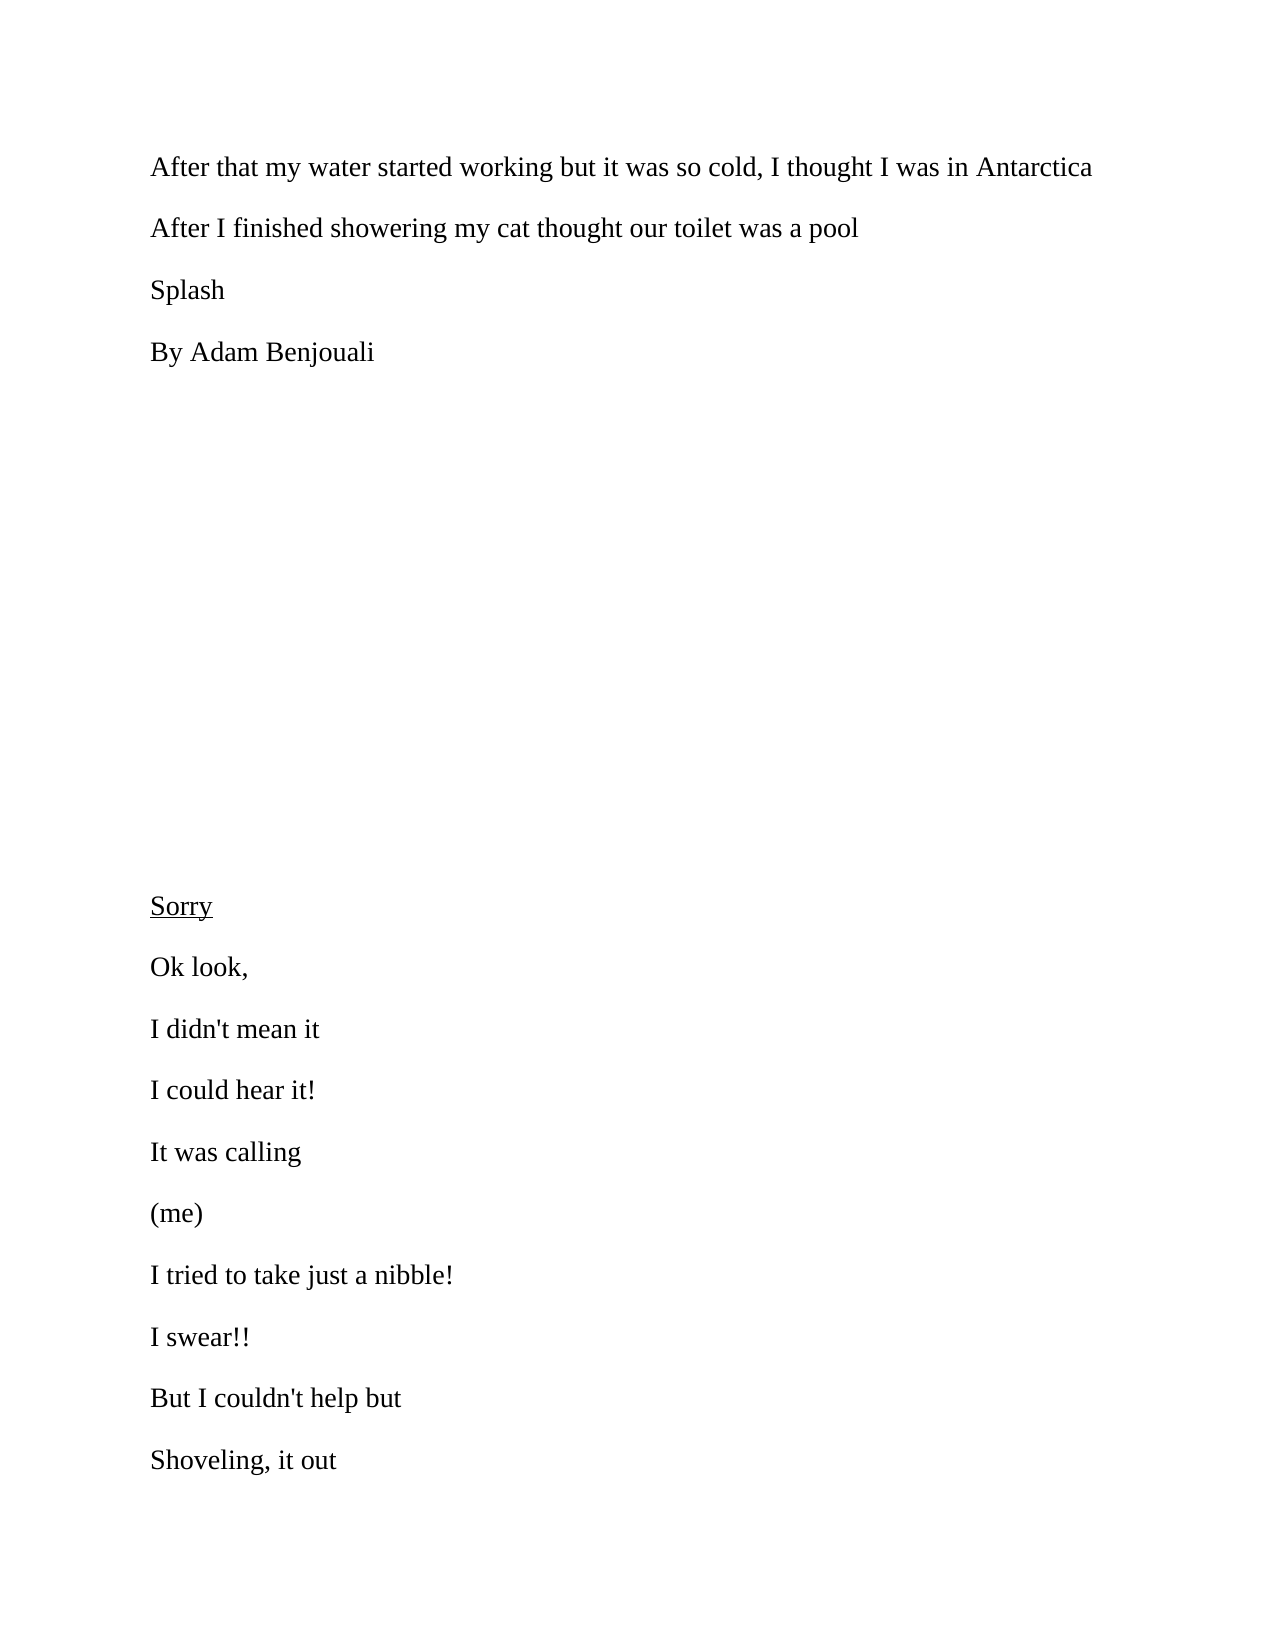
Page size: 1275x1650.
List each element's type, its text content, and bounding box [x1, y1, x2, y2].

text After I finished showering my cat thought our toilet was a pool [150, 212, 1125, 244]
text By Adam Benjouali [150, 335, 1125, 367]
text Shoveling, it out [150, 1443, 1125, 1475]
text I swear!! [150, 1320, 1125, 1352]
text I didn't mean it [150, 1012, 1125, 1044]
text But I couldn't help but [150, 1381, 1125, 1414]
text After that my water started working but it was so cold, I thought I was in Antarctica [150, 150, 1125, 182]
text Sorry [150, 889, 1125, 921]
text It was calling [150, 1135, 1125, 1167]
text Splash [150, 273, 1125, 306]
text (me) [150, 1197, 1125, 1229]
text I tried to take just a nibble! [150, 1258, 1125, 1291]
text I could hear it! [150, 1073, 1125, 1106]
text Ok look, [150, 950, 1125, 983]
